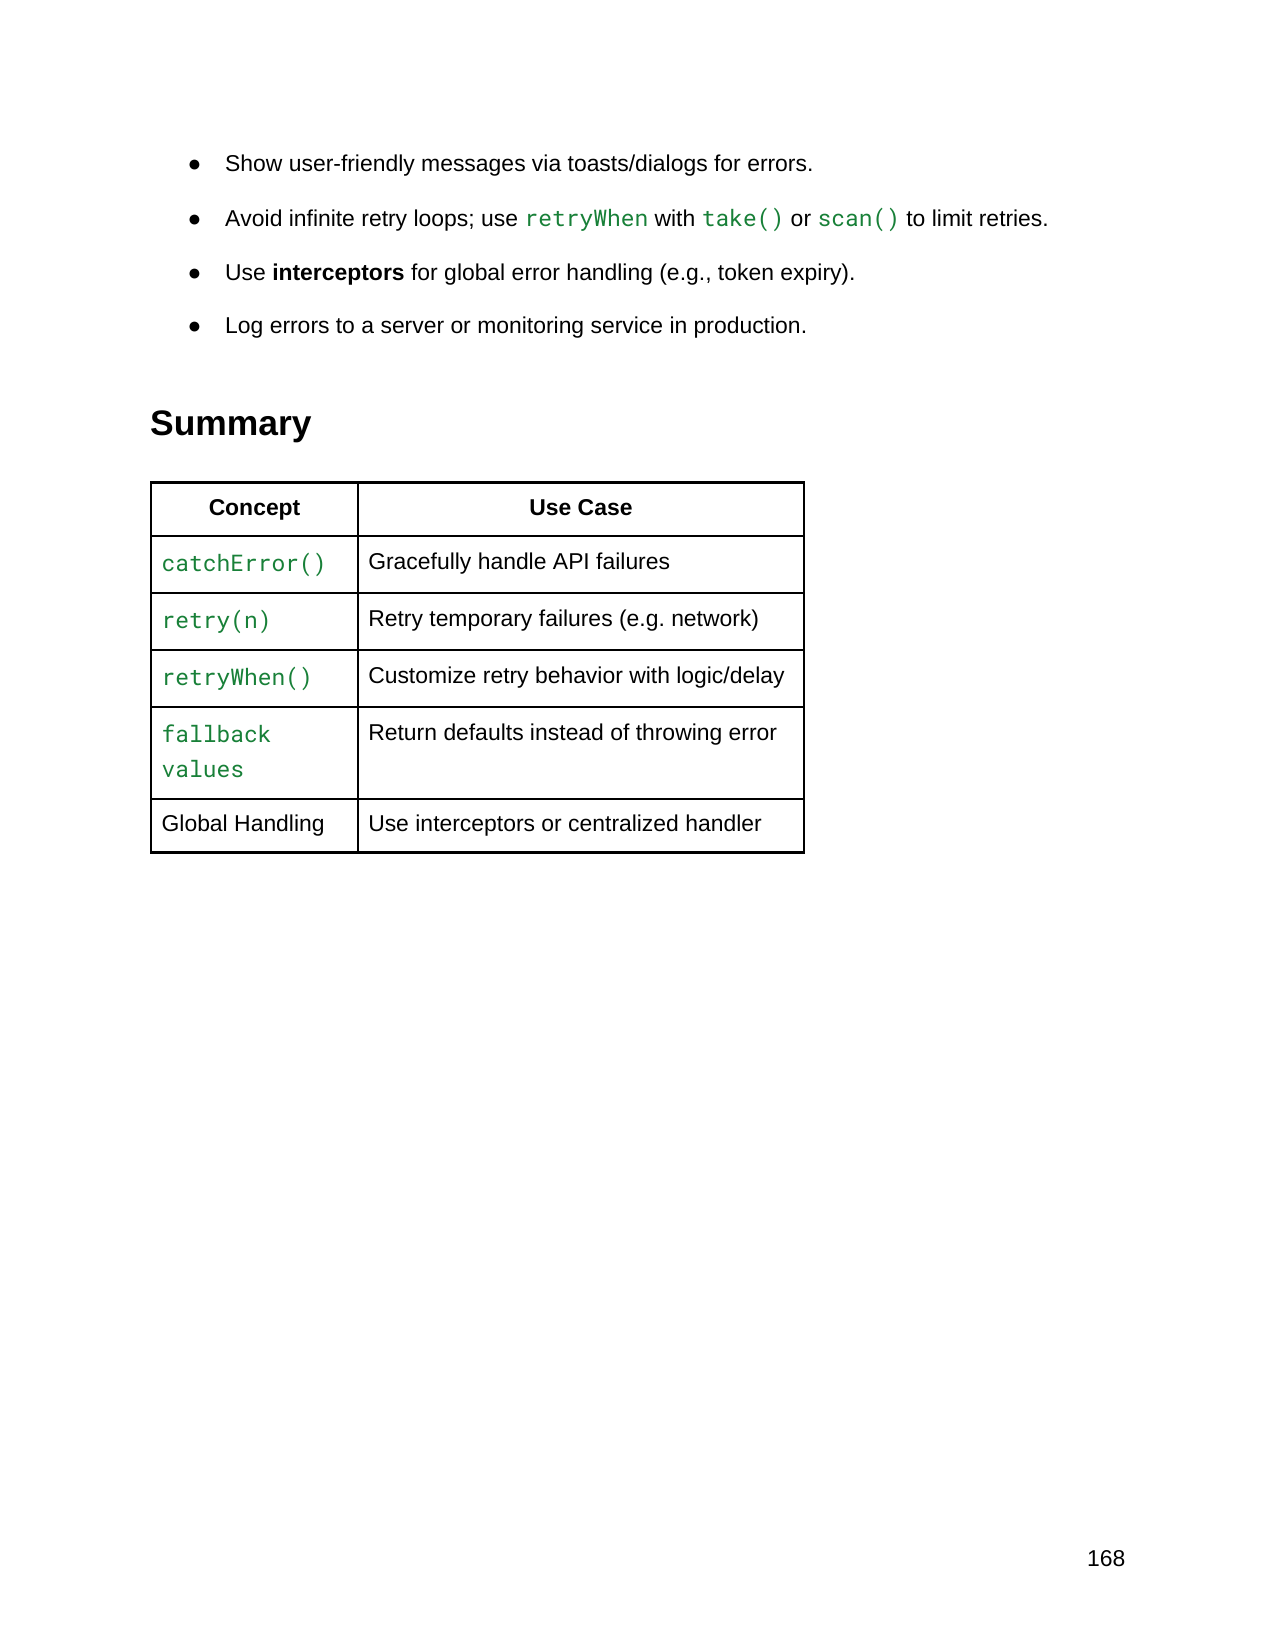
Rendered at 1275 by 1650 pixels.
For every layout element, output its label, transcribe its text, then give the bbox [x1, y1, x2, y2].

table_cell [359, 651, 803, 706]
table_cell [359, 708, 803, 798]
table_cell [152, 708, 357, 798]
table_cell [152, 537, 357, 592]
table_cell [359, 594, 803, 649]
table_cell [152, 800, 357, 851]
list Log errors to a server or monitoring service in production. [187, 312, 1125, 365]
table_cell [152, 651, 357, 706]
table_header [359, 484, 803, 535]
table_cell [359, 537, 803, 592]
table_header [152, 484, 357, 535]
list Show user-friendly messages via toasts/dialogs for errors. [187, 150, 1125, 203]
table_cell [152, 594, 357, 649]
subtitle Summary [150, 402, 1125, 443]
list Avoid infinite retry loops; use retryWhen with take() or scan() to limit retries. [187, 203, 1125, 259]
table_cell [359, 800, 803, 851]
list Use interceptors for global error handling (e.g., token expiry). [187, 259, 1125, 312]
